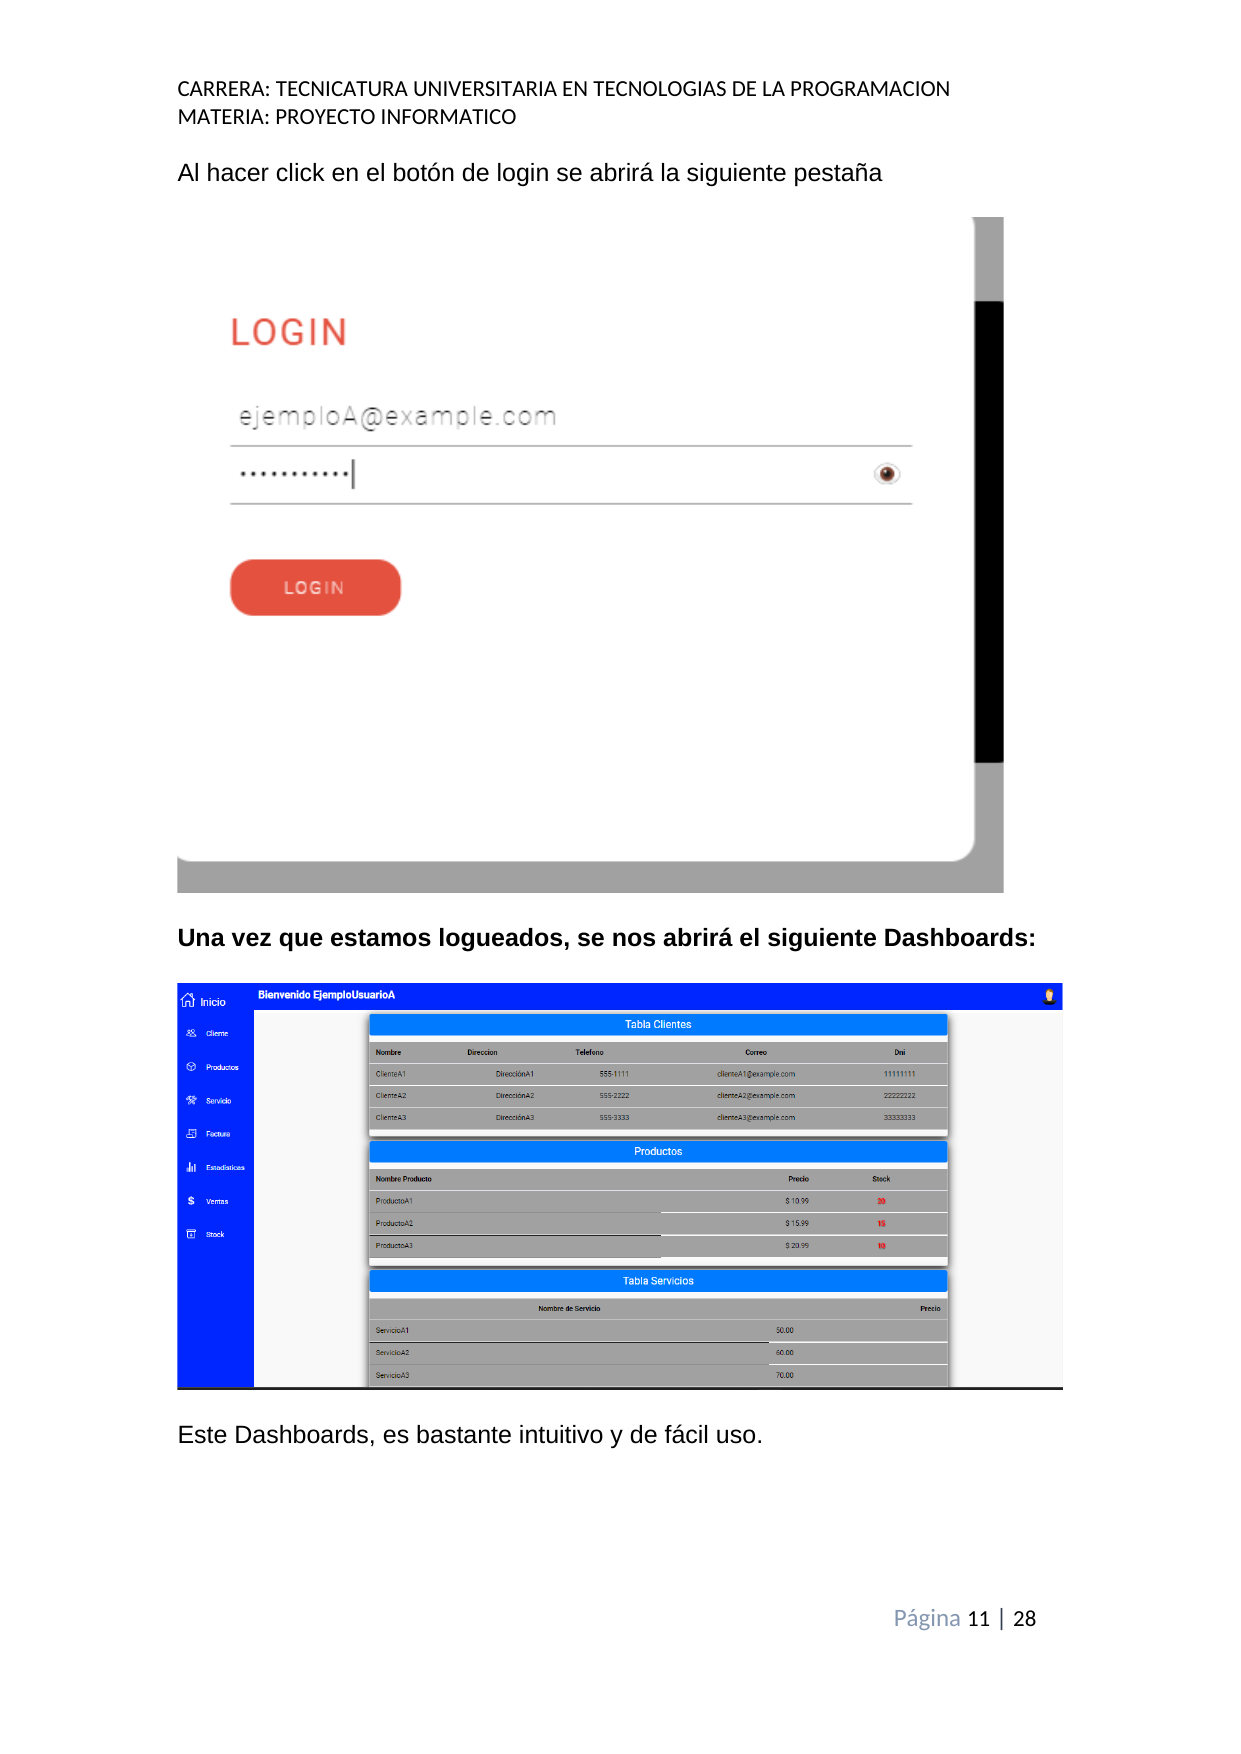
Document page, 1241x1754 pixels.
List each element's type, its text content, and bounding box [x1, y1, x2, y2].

picture [177, 217, 1004, 893]
text Este Dashboards, es bastante intuitivo y de fácil uso. [177, 1420, 1063, 1449]
picture [177, 983, 1063, 1390]
text Al hacer click en el botón de login se abrirá la siguiente pestaña [177, 158, 1063, 187]
text Una vez que estamos logueados, se nos abrirá el siguiente Dashboards: [177, 923, 1063, 952]
